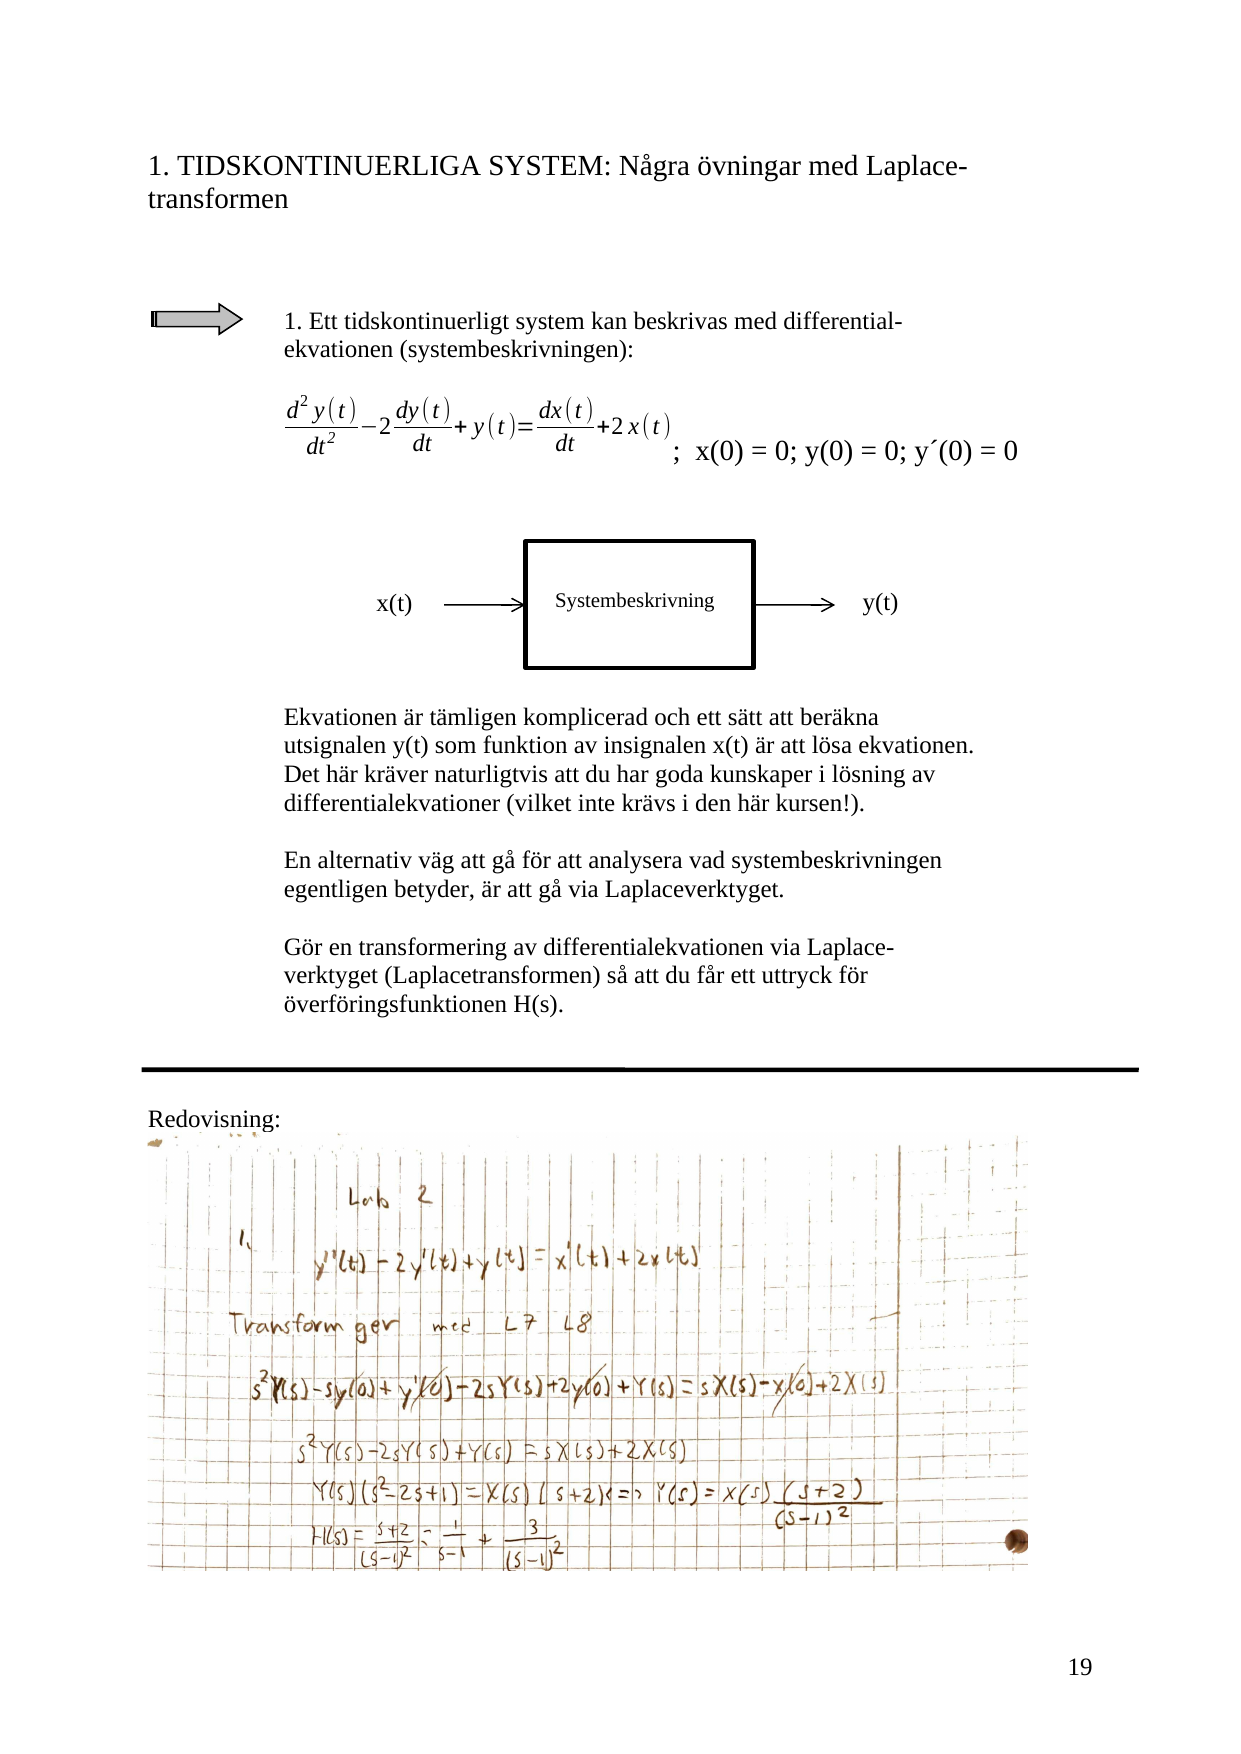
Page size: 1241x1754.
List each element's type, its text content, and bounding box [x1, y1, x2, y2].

text Redovisning: [148, 1104, 1093, 1133]
subtitle egentligen betyder, är att gå via Laplaceverktyget. [148, 874, 1093, 903]
text 1. TIDSKONTINUERLIGA SYSTEM: Några övningar med Laplace-transformen [148, 148, 1093, 215]
subtitle 1. Ett tidskontinuerligt system kan beskrivas med differential- [223, 306, 1093, 334]
subtitle Gör en transformering av differentialekvationen via Laplace- [148, 932, 1093, 960]
subtitle verktyget (Laplacetransformen) så att du får ett uttryck för överföringsfunktionen H(s). [283, 960, 1093, 1018]
subtitle Det här kräver naturligtvis att du har goda kunskaper i lösning av [148, 759, 1093, 788]
subtitle Ekvationen är tämligen komplicerad och ett sätt att beräkna [148, 702, 1093, 730]
subtitle ; x(0) = 0; y(0) = 0; y´(0) = 0 [148, 392, 1093, 467]
subtitle ekvationen (systembeskrivningen): [148, 334, 1093, 363]
subtitle differentialekvationer (vilket inte krävs i den här kursen!). [148, 788, 1093, 817]
picture [147, 1132, 1028, 1571]
subtitle En alternativ väg att gå för att analysera vad systembeskrivningen [148, 845, 1093, 874]
subtitle utsignalen y(t) som funktion av insignalen x(t) är att lösa ekvationen. [148, 730, 1093, 759]
